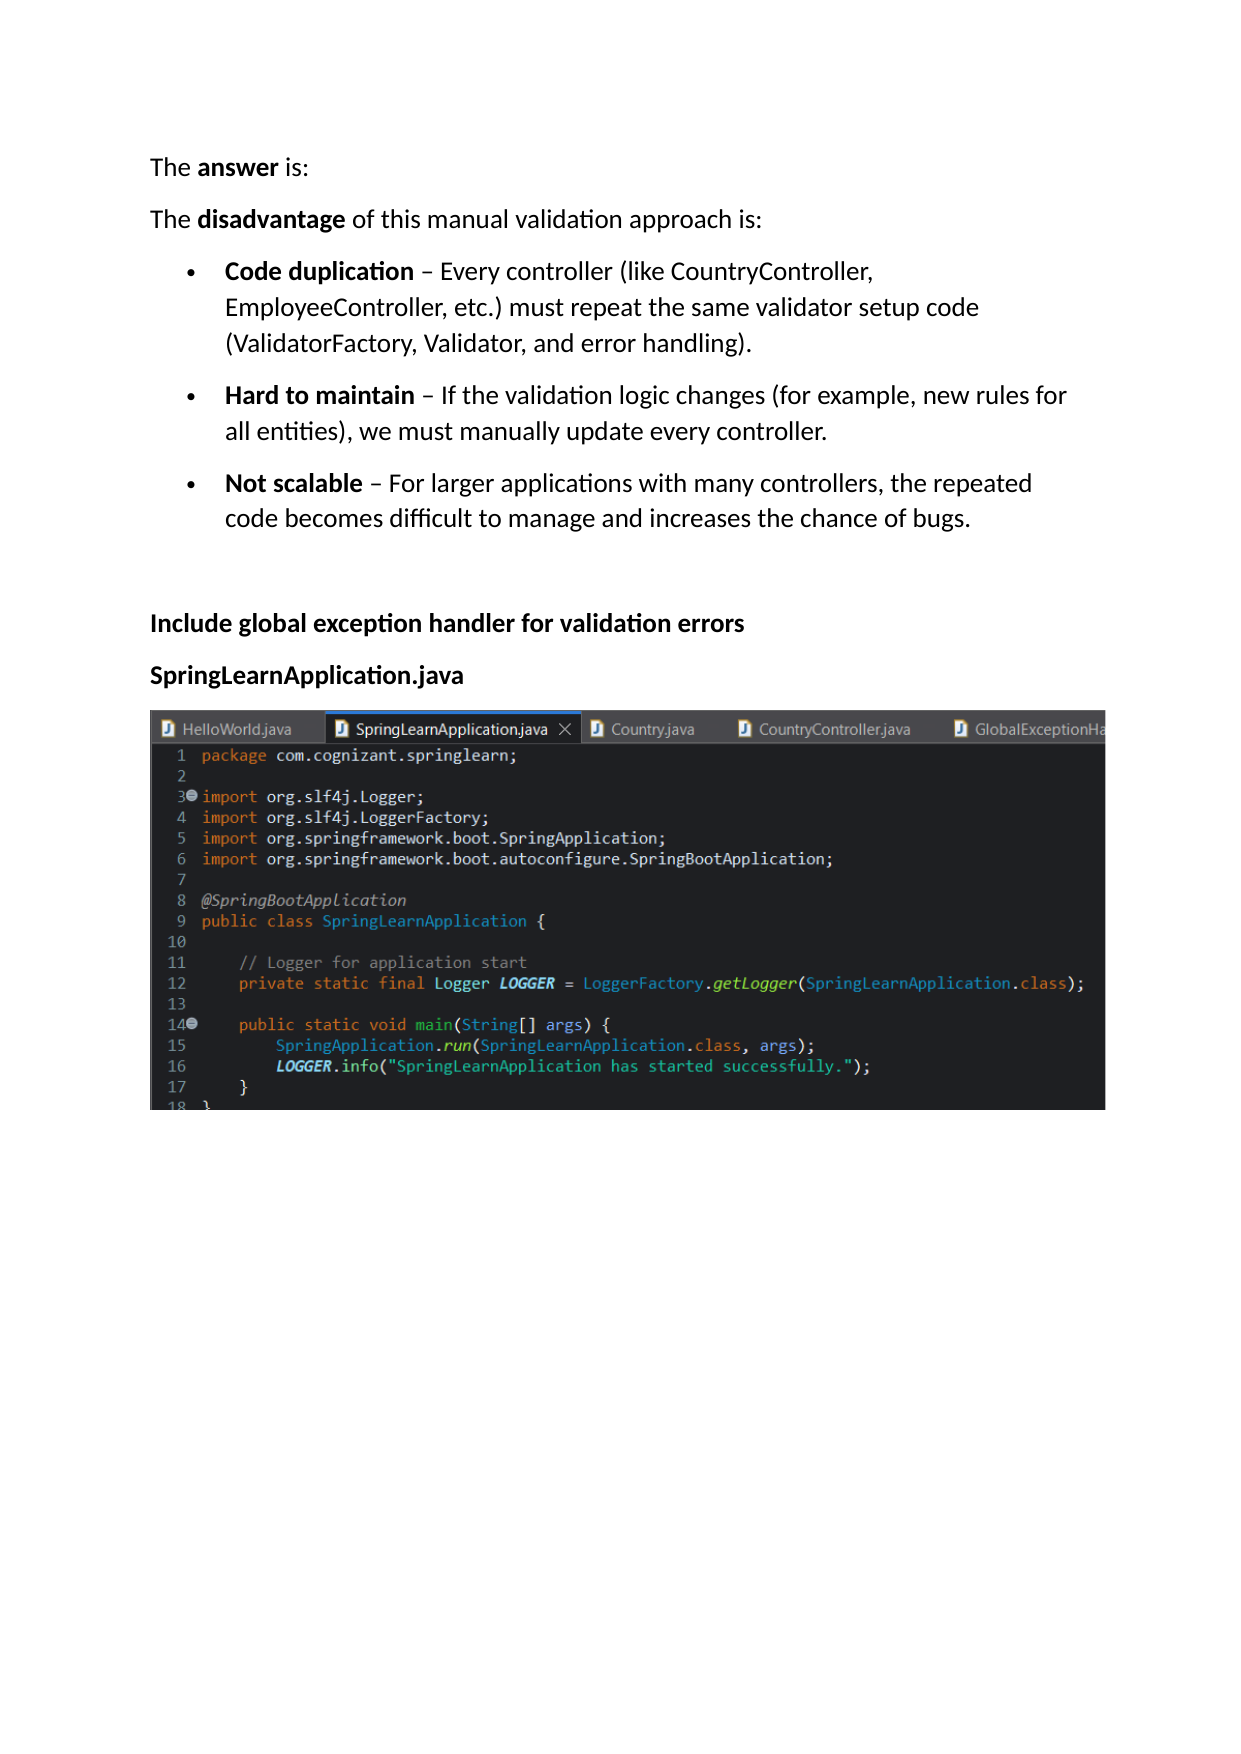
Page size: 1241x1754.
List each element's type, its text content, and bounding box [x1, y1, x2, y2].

list Not scalable – For larger applications with many controllers, the repeated code becomes difficult to manage and increases the chance of bugs. [187, 466, 1090, 535]
list Hard to maintain – If the validation logic changes (for example, new rules for all entities), we must manually update every controller. [187, 378, 1090, 447]
list Code duplication – Every controller (like CountryController, EmployeeController, etc.) must repeat the same validator setup code (ValidatorFactory, Validator, and error handling). [187, 254, 1090, 359]
text Include global exception handler for validation errors [150, 606, 1090, 639]
text The answer is: [150, 150, 1090, 183]
picture [150, 710, 1106, 1110]
text The disadvantage of this manual validation approach is: [150, 202, 1090, 235]
text SpringLearnApplication.java [150, 658, 1090, 692]
